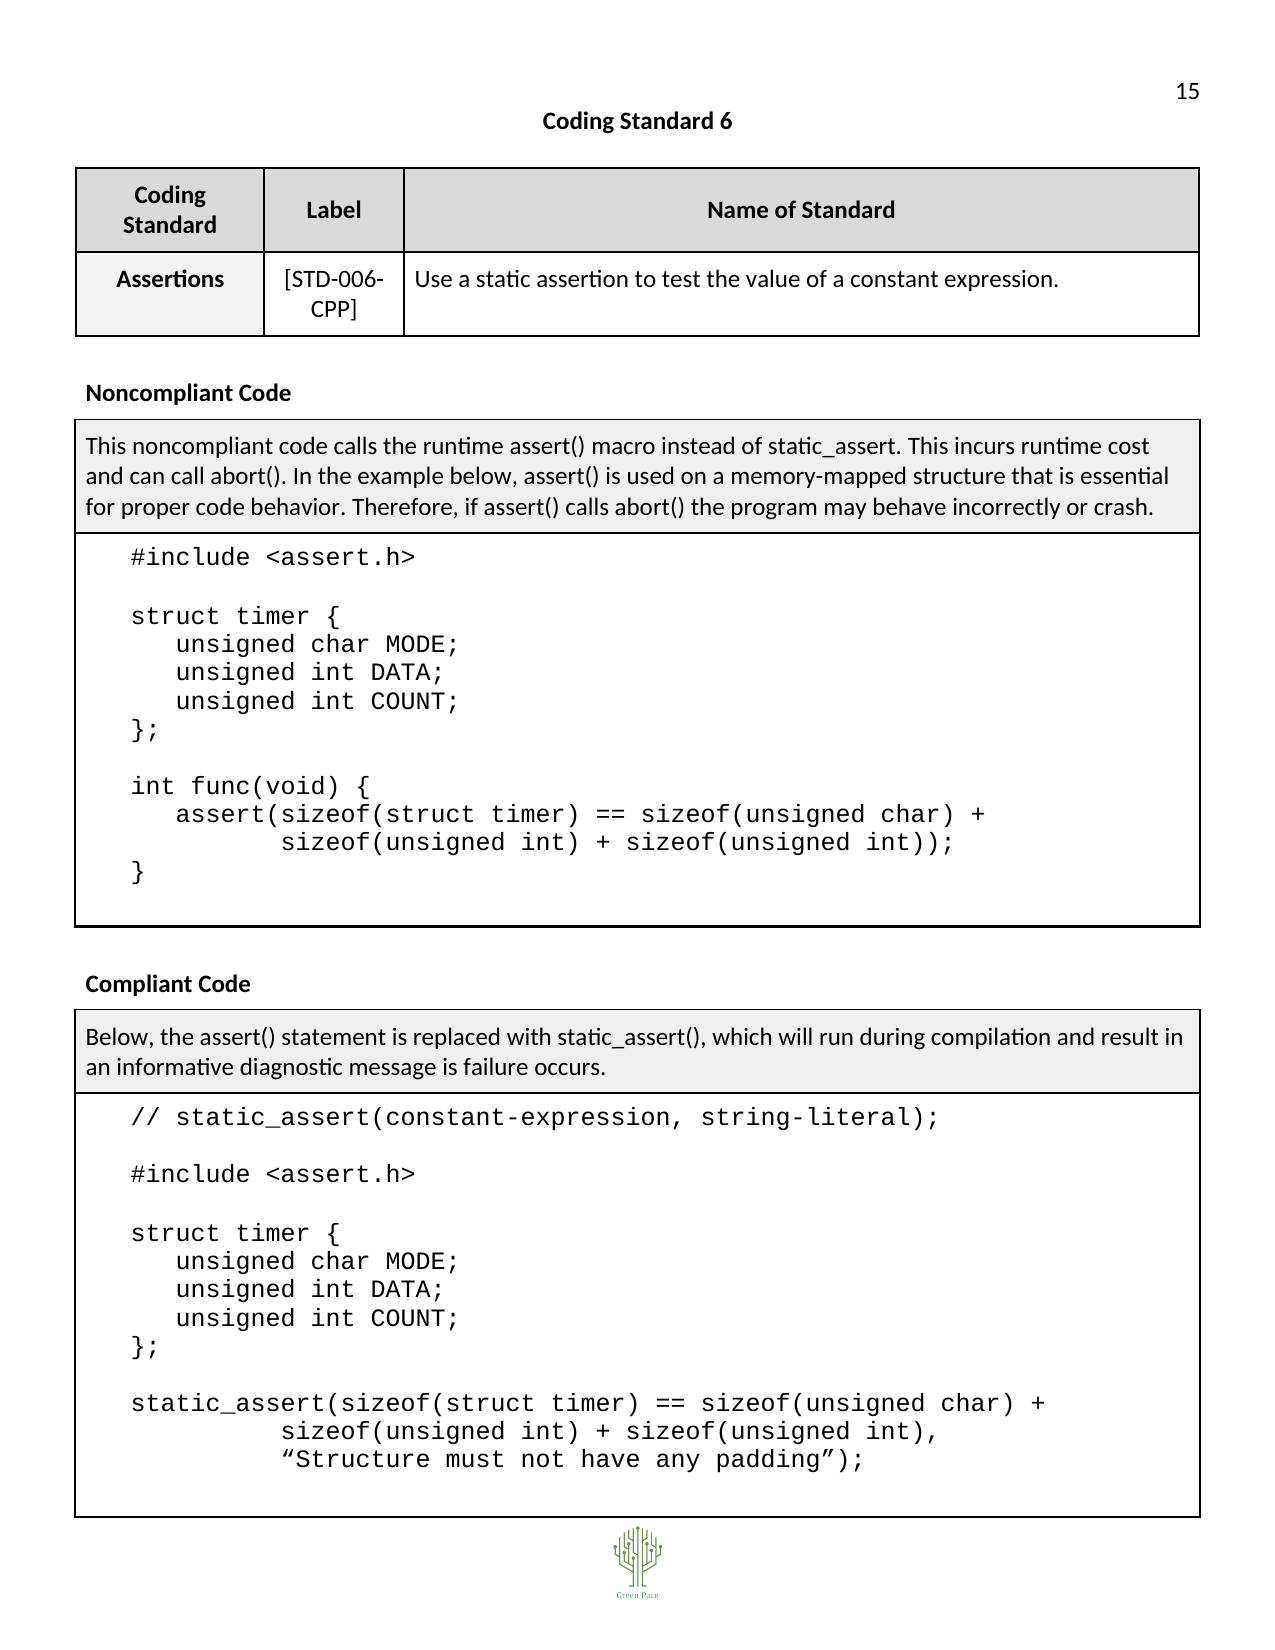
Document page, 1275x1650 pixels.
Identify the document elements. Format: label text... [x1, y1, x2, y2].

table_cell #include <assert.h> struct timer { unsigned char MODE; unsigned int DATA; unsigned int COUNT; }; int func(void) { assert(sizeof(struct timer) == sizeof(unsigned char) + sizeof(unsigned int) + sizeof(unsigned int)); } [76, 534, 1199, 925]
table_header Noncompliant Code [75, 367, 1200, 418]
subtitle Coding Standard 6 [75, 106, 1200, 136]
table_cell This noncompliant code calls the runtime assert() macro instead of static_assert. This incurs runtime cost and can call abort(). In the example below, assert() is used on a memory-mapped structure that is essential for proper code behavior. Therefore, if assert() calls abort() the program may behave incorrectly or crash. [76, 420, 1199, 532]
table_cell Use a static assertion to test the value of a constant expression. [405, 253, 1198, 334]
table_header Compliant Code [75, 958, 1200, 1009]
table_cell // static_assert(constant-expression, string-literal); #include <assert.h> struct timer { unsigned char MODE; unsigned int DATA; unsigned int COUNT; }; static_assert(sizeof(struct timer) == sizeof(unsigned char) + sizeof(unsigned int) + sizeof(unsigned int), “Structure must not have any padding”); [76, 1094, 1199, 1516]
table_cell Assertions [77, 253, 263, 334]
table_header Label [265, 169, 403, 251]
table_header Coding Standard [77, 169, 263, 251]
table_cell [STD-006-CPP] [265, 253, 403, 334]
picture [605, 1521, 670, 1606]
table_cell Below, the assert() statement is replaced with static_assert(), which will run during compilation and result in an informative diagnostic message is failure occurs. [76, 1010, 1199, 1092]
table_header Name of Standard [405, 169, 1198, 251]
